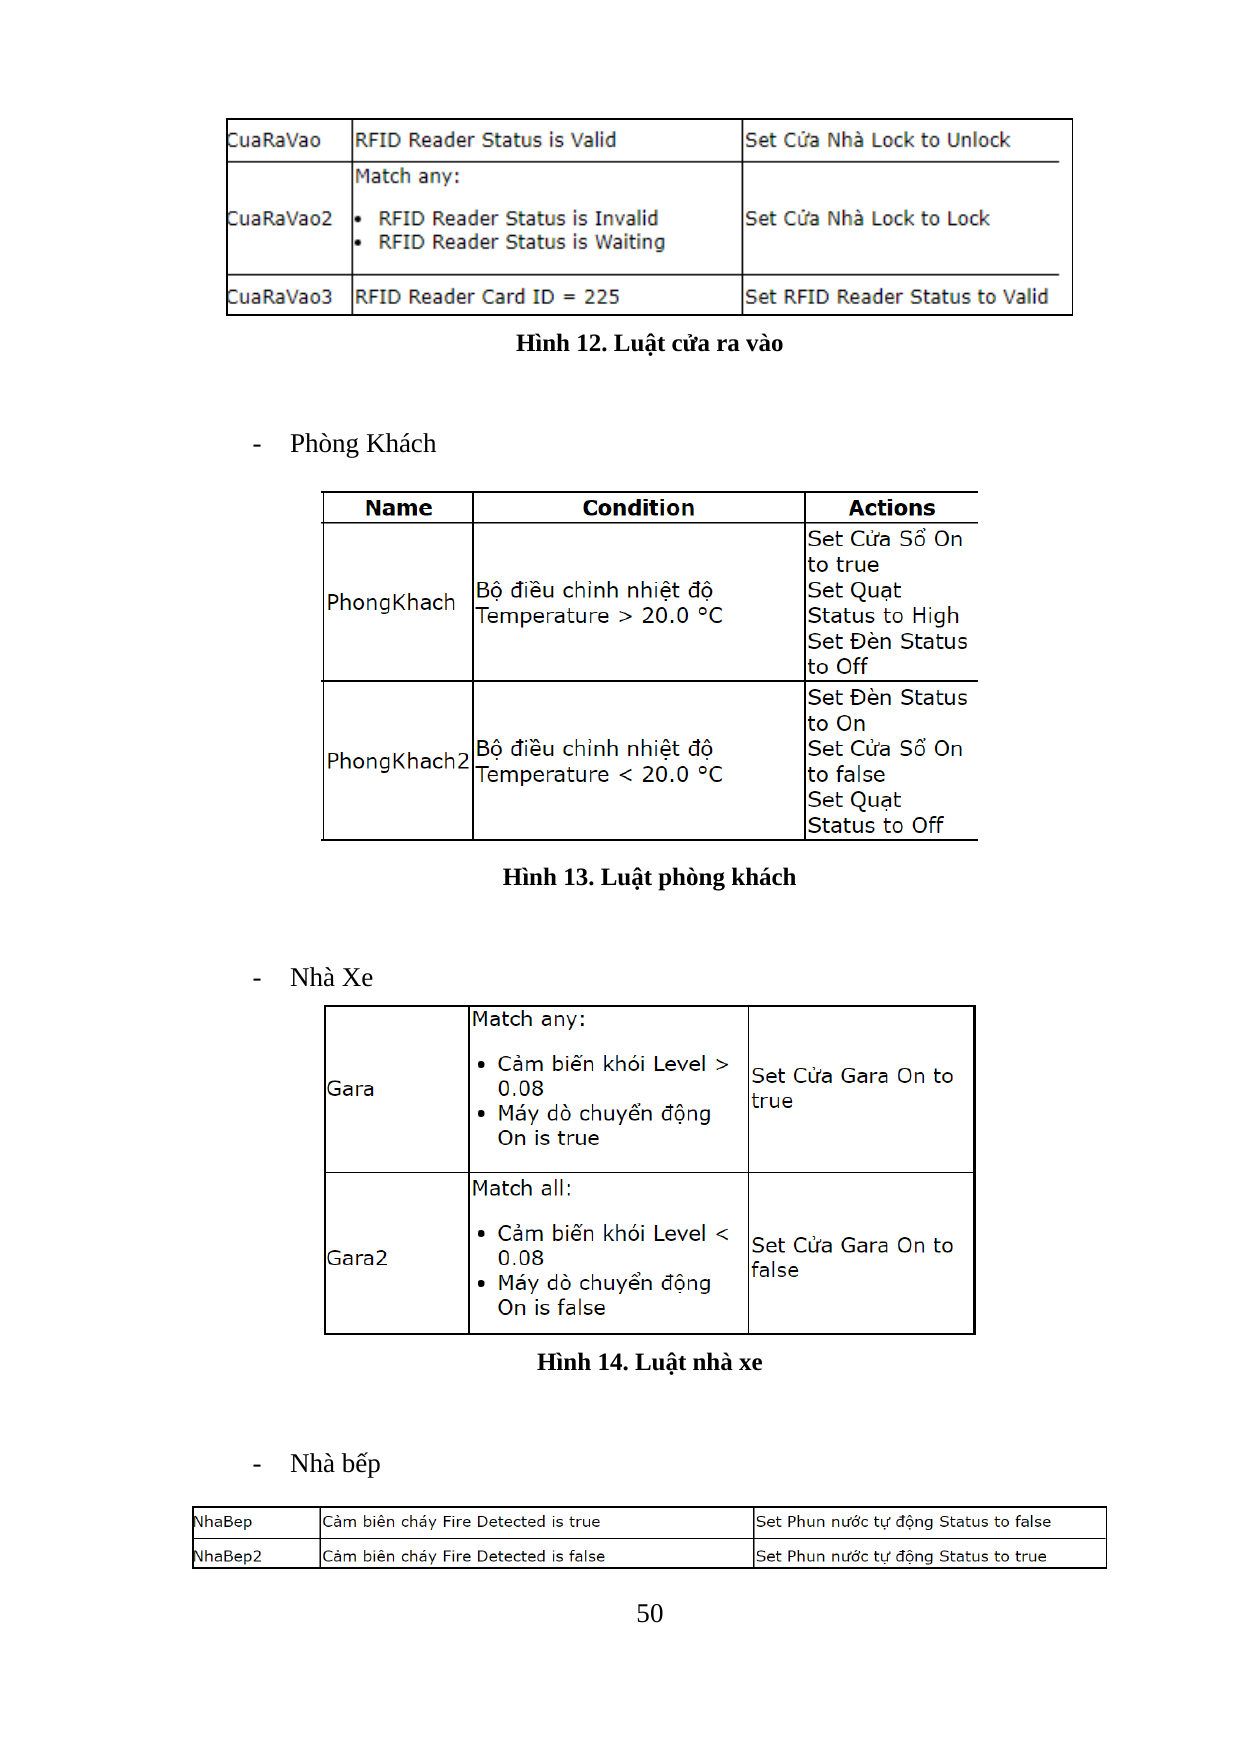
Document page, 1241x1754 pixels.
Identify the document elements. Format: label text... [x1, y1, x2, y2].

text Nhà Xe [252, 961, 1122, 992]
text Phòng Khách [252, 428, 1122, 459]
picture [228, 120, 1072, 314]
text Nhà bếp [252, 1447, 1122, 1478]
picture [194, 1508, 1106, 1567]
picture [326, 1007, 973, 1333]
picture [321, 486, 978, 850]
